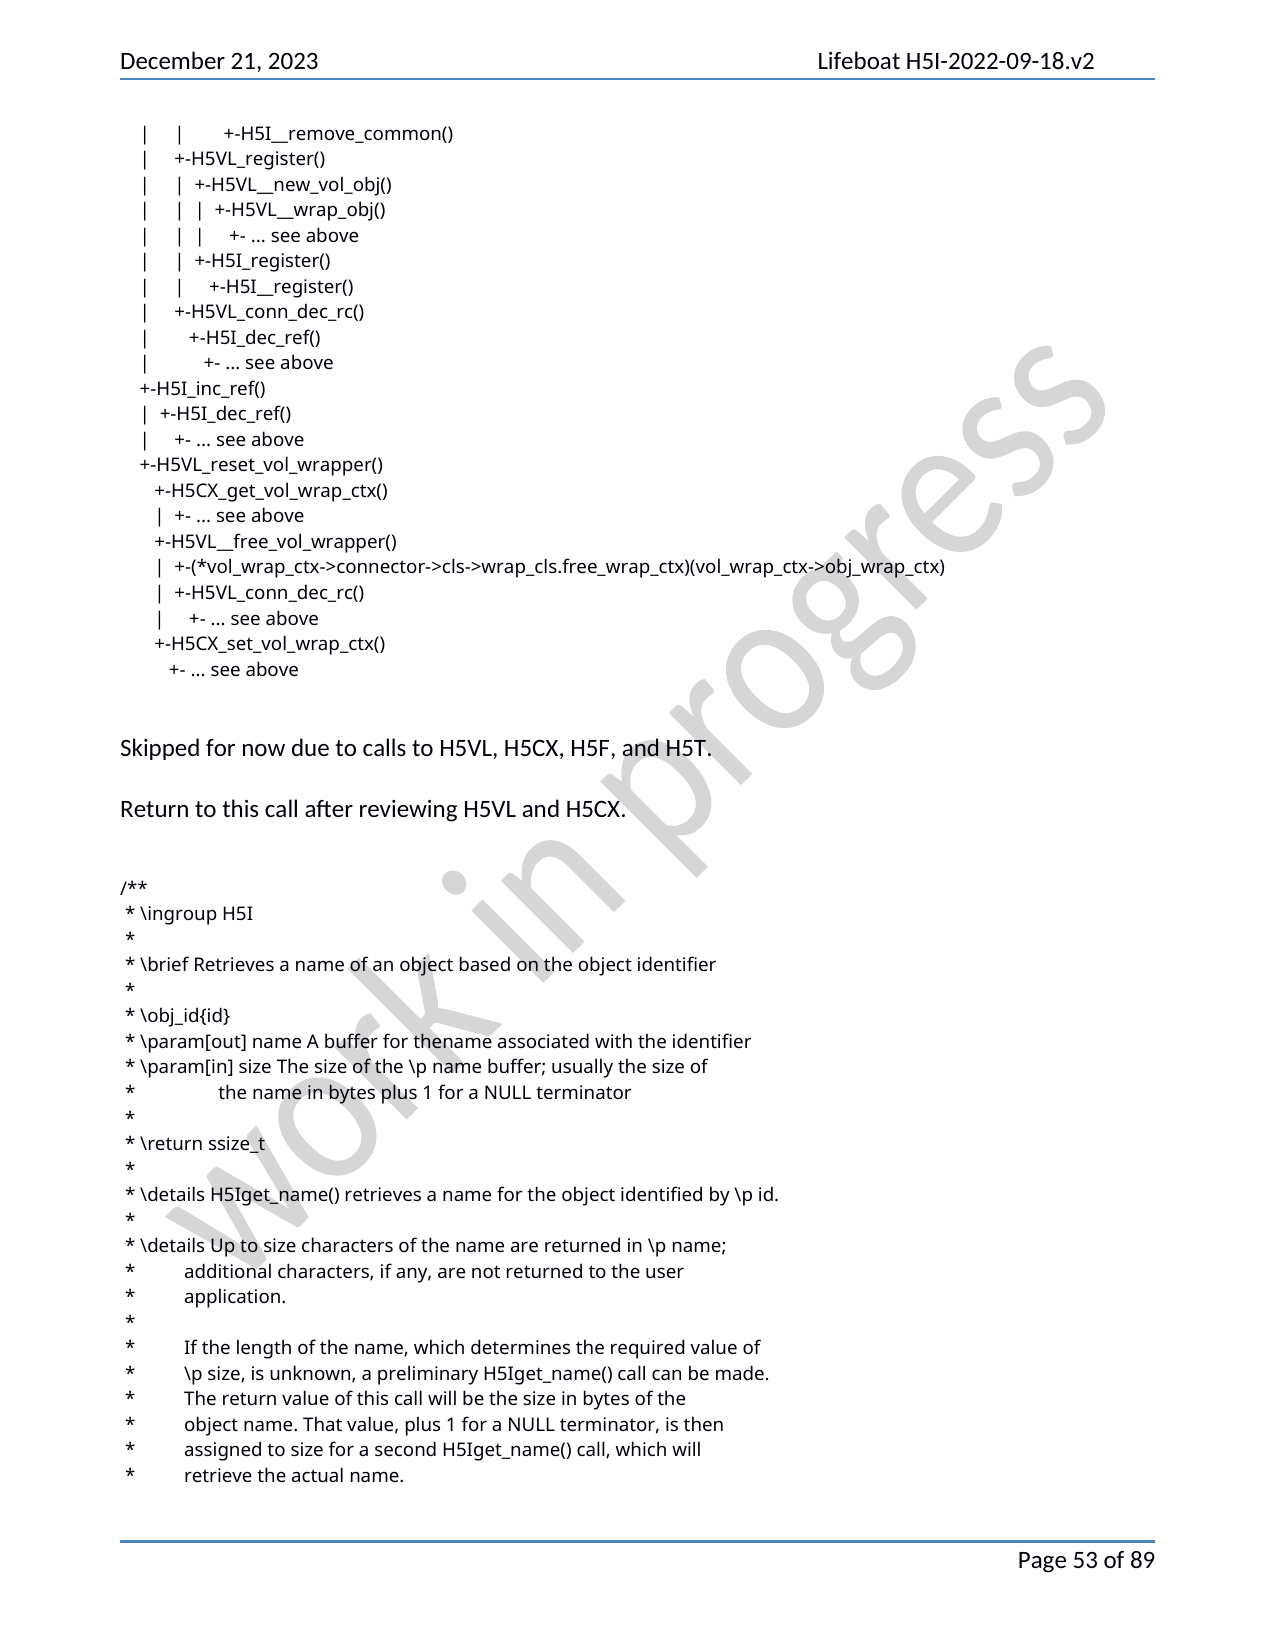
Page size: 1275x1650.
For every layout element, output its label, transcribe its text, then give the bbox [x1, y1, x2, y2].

text | +-H5VL_register() [120, 146, 1155, 171]
text | | | +- ... see above [120, 222, 1155, 248]
text | | +-H5VL__new_vol_obj() [120, 171, 1155, 197]
text | | +-H5I_register() [120, 248, 1155, 273]
text * [120, 1309, 1155, 1334]
text * [120, 1105, 1155, 1130]
text * [120, 926, 1155, 952]
text | | | +-H5VL__wrap_obj() [120, 197, 1155, 222]
text * [120, 1207, 1155, 1232]
text Return to this call after reviewing H5VL and H5CX. [120, 793, 1155, 824]
text +-H5VL__free_vol_wrapper() [120, 528, 1155, 554]
text | +-H5VL_conn_dec_rc() [120, 299, 1155, 324]
text * \return ssize_t [120, 1130, 1155, 1156]
text | | +-H5I__register() [120, 273, 1155, 299]
text * \details Up to size characters of the name are returned in \p name; [120, 1232, 1155, 1258]
text * [120, 977, 1155, 1003]
text +-H5I_inc_ref() [120, 375, 1155, 401]
text * assigned to size for a second H5Iget_name() call, which will [120, 1437, 1155, 1462]
text | +- ... see above [120, 605, 1155, 630]
text | +- ... see above [120, 503, 1155, 528]
text * application. [120, 1283, 1155, 1309]
text | +-H5VL_conn_dec_rc() [120, 579, 1155, 605]
text * \details H5Iget_name() retrieves a name for the object identified by \p id. [120, 1181, 1155, 1207]
text * \obj_id{id} [120, 1003, 1155, 1028]
text | +-H5I_dec_ref() [120, 324, 1155, 350]
text * the name in bytes plus 1 for a NULL terminator [120, 1079, 1155, 1105]
text | | +-H5I__remove_common() [120, 120, 1155, 146]
text * additional characters, if any, are not returned to the user [120, 1258, 1155, 1283]
text | +- ... see above [120, 350, 1155, 375]
text Skipped for now due to calls to H5VL, H5CX, H5F, and H5T. [120, 732, 1155, 763]
text * \brief Retrieves a name of an object based on the object identifier [120, 952, 1155, 977]
text +- ... see above [120, 656, 1155, 681]
text /** [120, 875, 1155, 901]
text * \p size, is unknown, a preliminary H5Iget_name() call can be made. [120, 1360, 1155, 1386]
text * retrieve the actual name. [120, 1462, 1155, 1488]
text * \ingroup H5I [120, 901, 1155, 926]
text +-H5VL_reset_vol_wrapper() [120, 452, 1155, 477]
text * object name. That value, plus 1 for a NULL terminator, is then [120, 1411, 1155, 1437]
text | +- ... see above [120, 426, 1155, 452]
text * \param[out] name A buffer for thename associated with the identifier [120, 1028, 1155, 1054]
text * If the length of the name, which determines the required value of [120, 1334, 1155, 1360]
text | +-(*vol_wrap_ctx->connector->cls->wrap_cls.free_wrap_ctx)(vol_wrap_ctx->obj_wrap_ctx) [120, 554, 1155, 579]
text * [120, 1156, 1155, 1181]
text * \param[in] size The size of the \p name buffer; usually the size of [120, 1054, 1155, 1079]
text | +-H5I_dec_ref() [120, 401, 1155, 426]
text +-H5CX_get_vol_wrap_ctx() [120, 477, 1155, 503]
text +-H5CX_set_vol_wrap_ctx() [120, 630, 1155, 656]
text * The return value of this call will be the size in bytes of the [120, 1386, 1155, 1411]
